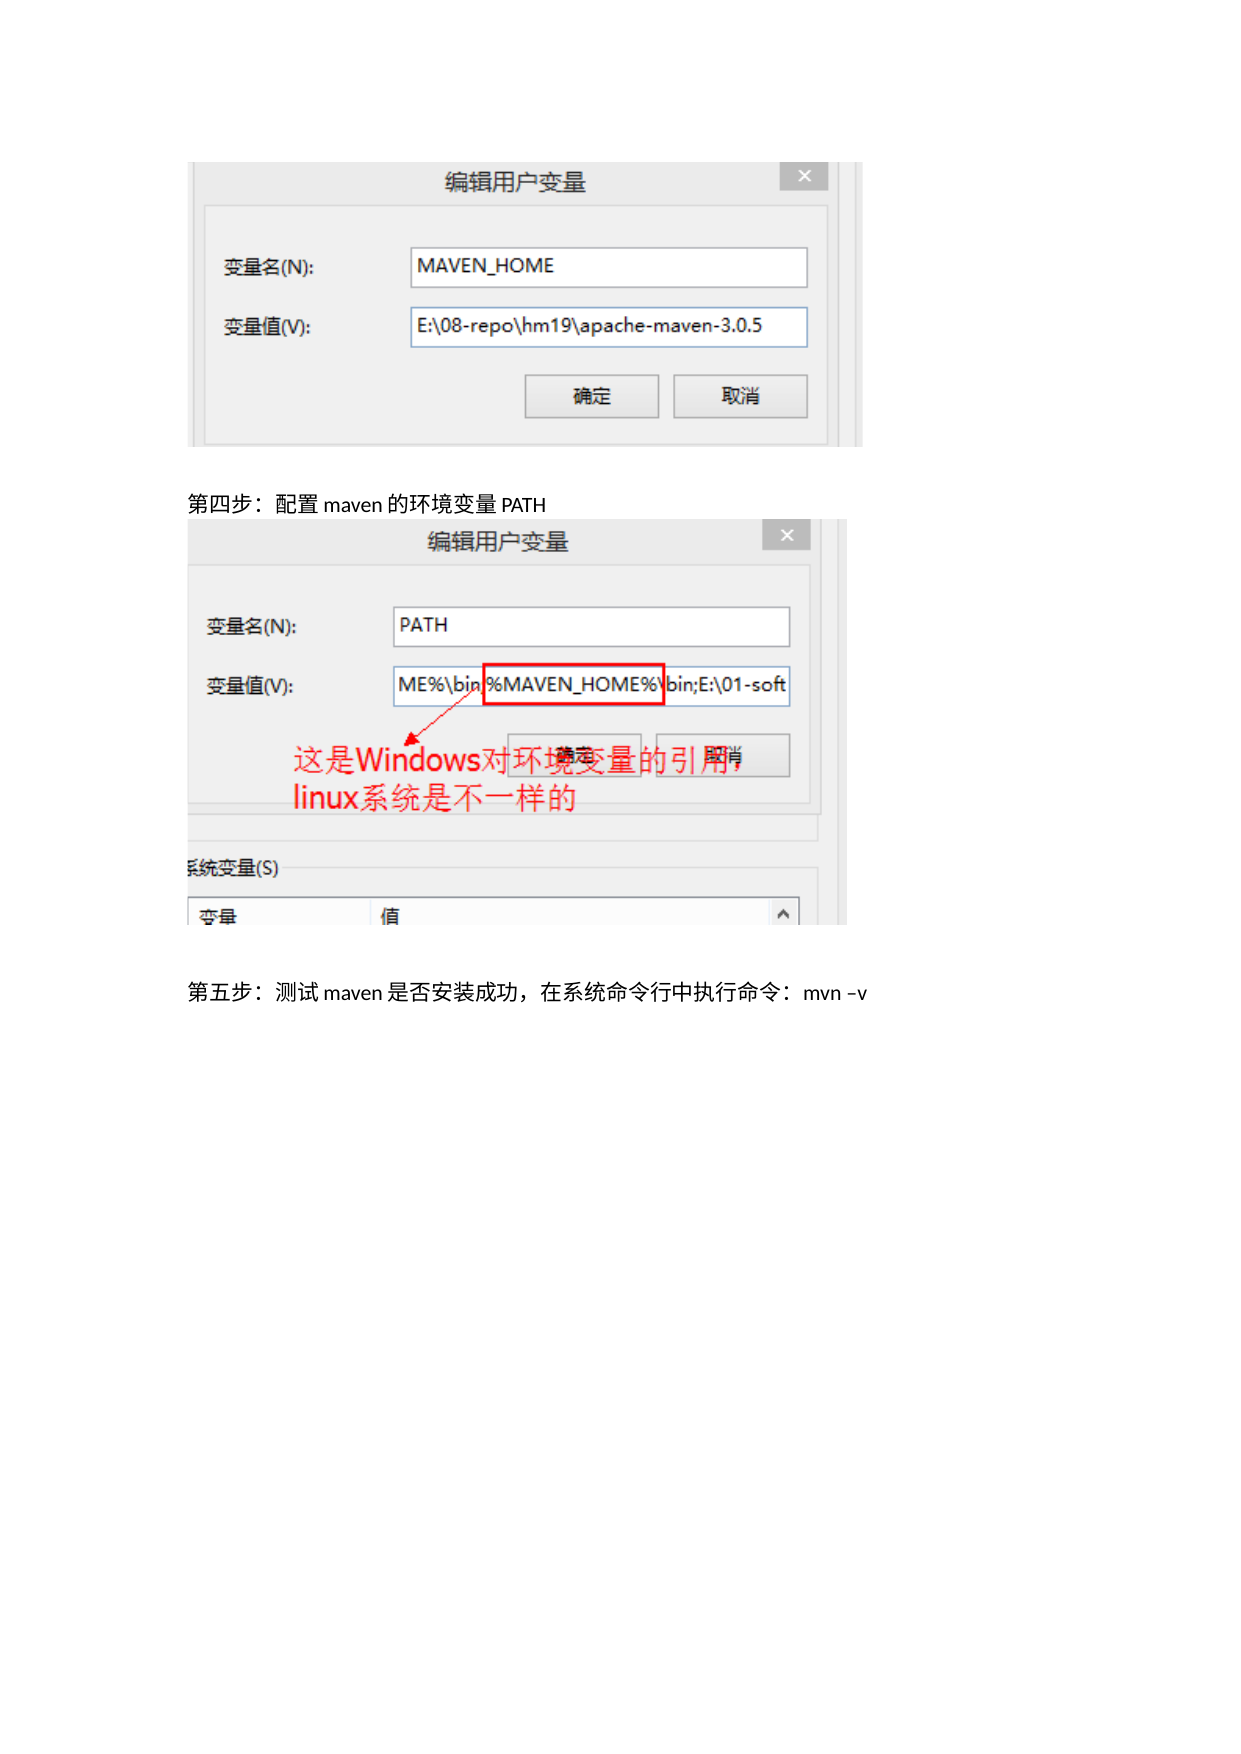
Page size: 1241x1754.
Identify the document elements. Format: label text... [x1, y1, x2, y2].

picture [187, 519, 847, 925]
picture [187, 162, 863, 447]
text 第四步：配置maven的环境变量PATH [187, 487, 1053, 519]
text 第五步：测试maven是否安装成功，在系统命令行中执行命令：mvn –v [187, 974, 1053, 1007]
